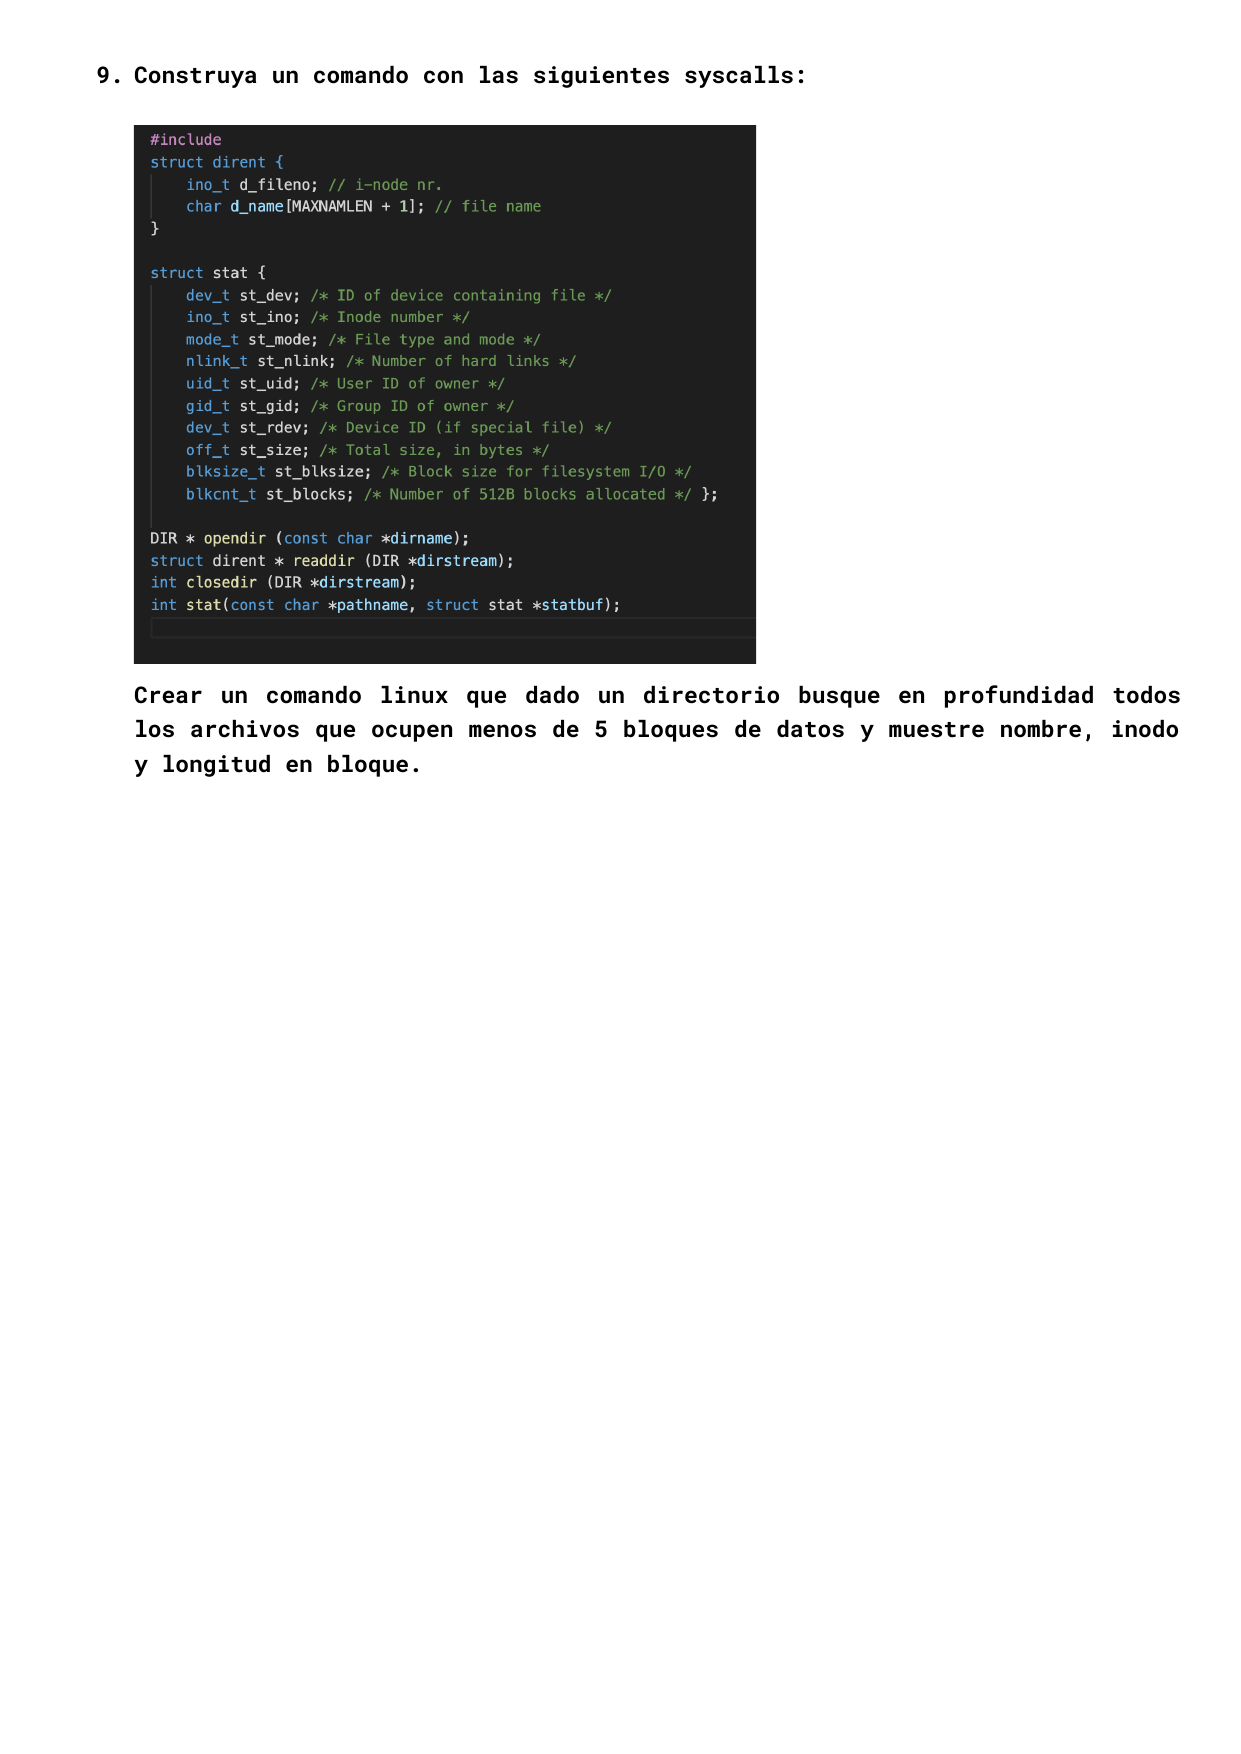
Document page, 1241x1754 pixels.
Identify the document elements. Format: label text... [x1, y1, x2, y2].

list Construya un comando con las siguientes syscalls: [96, 59, 1181, 89]
text Crear un comando linux que dado un directorio busque en profundidad todos los archivos que ocupen menos de 5 bloques de datos y muestre nombre, inodo y longitud en bloque. [134, 679, 1181, 779]
picture [133, 125, 757, 664]
